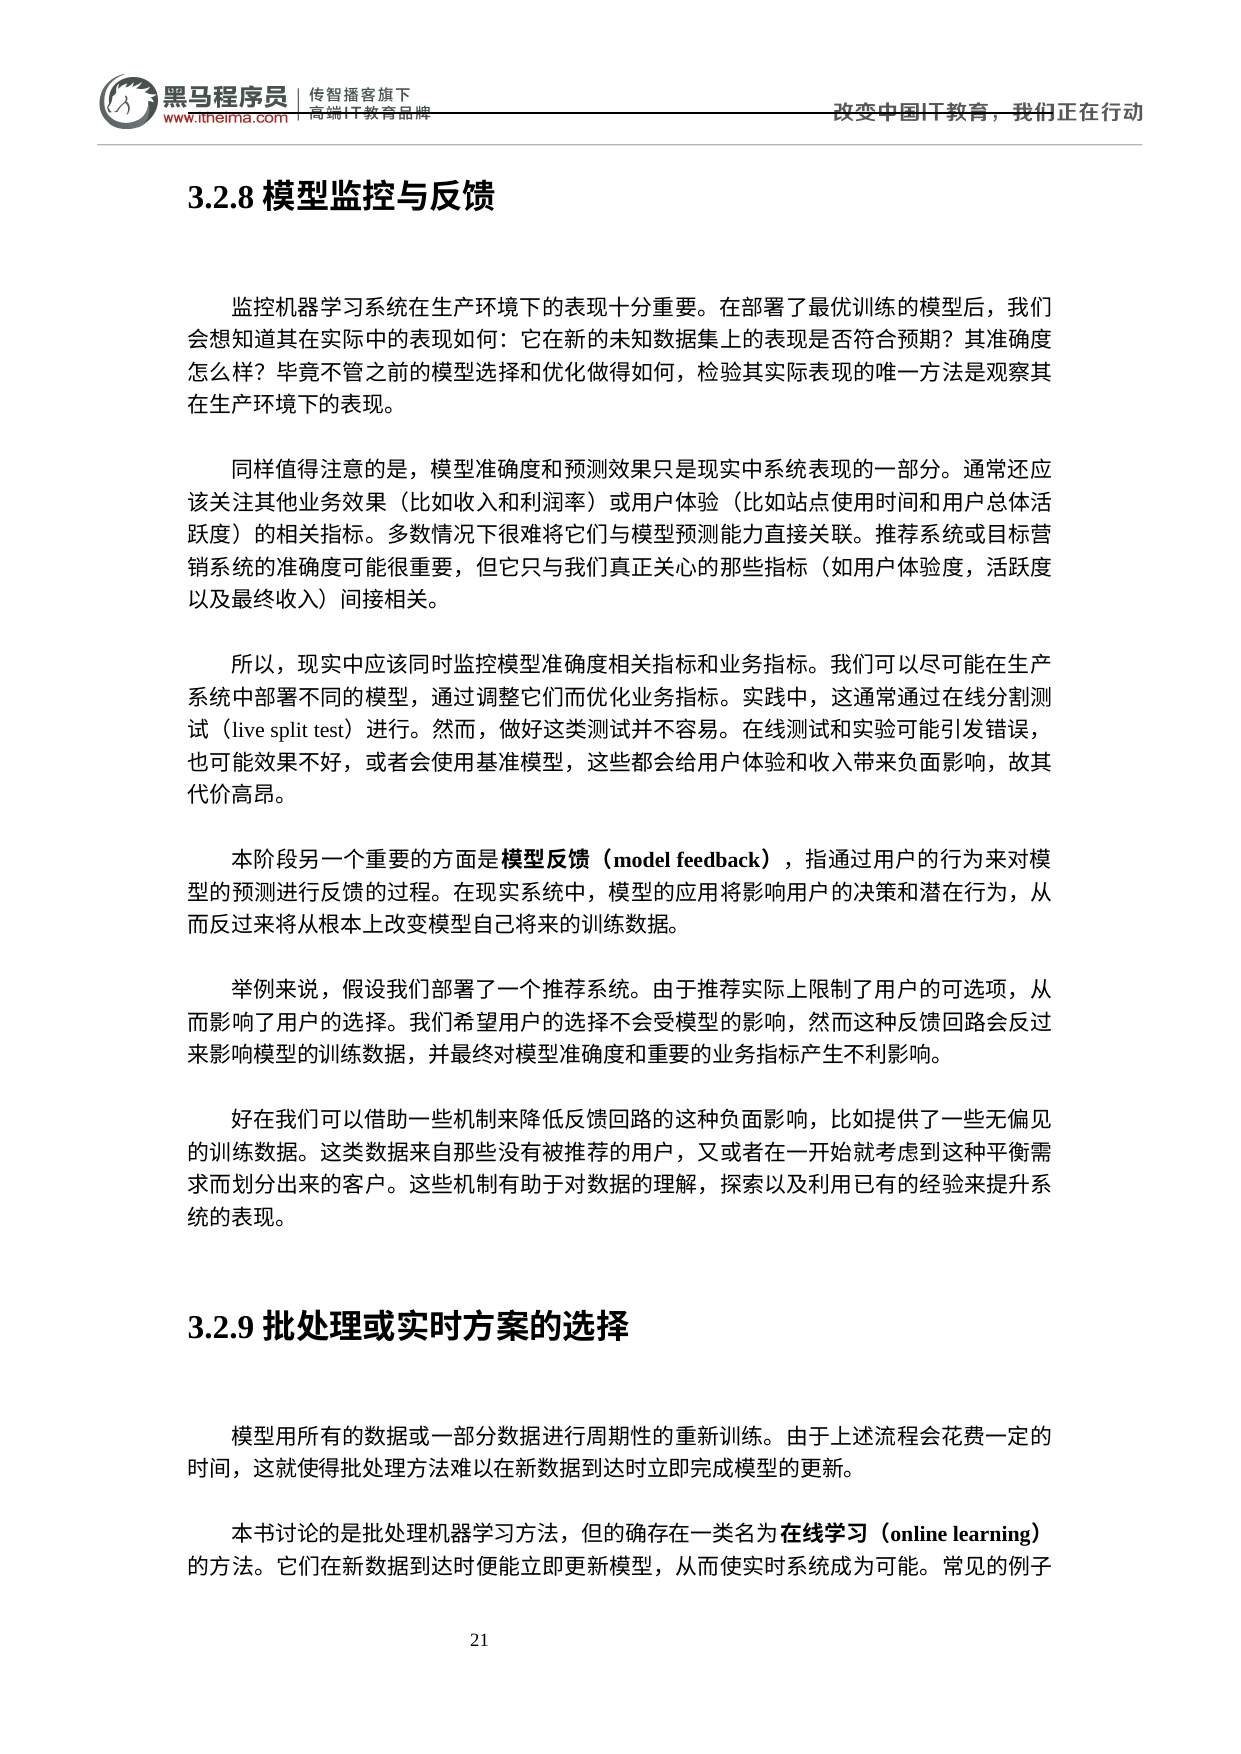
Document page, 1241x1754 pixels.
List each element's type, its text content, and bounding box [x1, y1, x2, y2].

picture [0, 3, 1241, 153]
subtitle 3.2.8 模型监控与反馈 [187, 162, 1053, 227]
text 所以，现实中应该同时监控模型准确度相关指标和业务指标。我们可以尽可能在生产系统中部署不同的模型，通过调整它们而优化业务指标。实践中，这通常通过在线分割测试（live split test）进行。然而，做好这类测试并不容易。在线测试和实验可能引发错误，也可能效果不好，或者会使用基准模型，这些都会给用户体验和收入带来负面影响，故其代价高昂。 [187, 647, 1053, 809]
text 同样值得注意的是，模型准确度和预测效果只是现实中系统表现的一部分。通常还应该关注其他业务效果（比如收入和利润率）或用户体验（比如站点使用时间和用户总体活跃度）的相关指标。多数情况下很难将它们与模型预测能力直接关联。推荐系统或目标营销系统的准确度可能很重要，但它只与我们真正关心的那些指标（如用户体验度，活跃度以及最终收入）间接相关。 [187, 452, 1053, 614]
text 监控机器学习系统在生产环境下的表现十分重要。在部署了最优训练的模型后，我们会想知道其在实际中的表现如何：它在新的未知数据集上的表现是否符合预期？其准确度怎么样？毕竟不管之前的模型选择和优化做得如何，检验其实际表现的唯一方法是观察其在生产环境下的表现。 [187, 289, 1053, 419]
text 模型用所有的数据或一部分数据进行周期性的重新训练。由于上述流程会花费一定的时间，这就使得批处理方法难以在新数据到达时立即完成模型的更新。 [187, 1418, 1053, 1483]
text 本阶段另一个重要的方面是模型反馈（model feedback），指通过用户的行为来对模型的预测进行反馈的过程。在现实系统中，模型的应用将影响用户的决策和潜在行为，从而反过来将从根本上改变模型自己将来的训练数据。 [187, 842, 1053, 939]
text 好在我们可以借助一些机制来降低反馈回路的这种负面影响，比如提供了一些无偏见的训练数据。这类数据来自那些没有被推荐的用户，又或者在一开始就考虑到这种平衡需求而划分出来的客户。这些机制有助于对数据的理解，探索以及利用已有的经验来提升系统的表现。 [187, 1102, 1053, 1232]
text 举例来说，假设我们部署了一个推荐系统。由于推荐实际上限制了用户的可选项，从而影响了用户的选择。我们希望用户的选择不会受模型的影响，然而这种反馈回路会反过来影响模型的训练数据，并最终对模型准确度和重要的业务指标产生不利影响。 [187, 972, 1053, 1069]
subtitle 3.2.9 批处理或实时方案的选择 [187, 1291, 1053, 1356]
